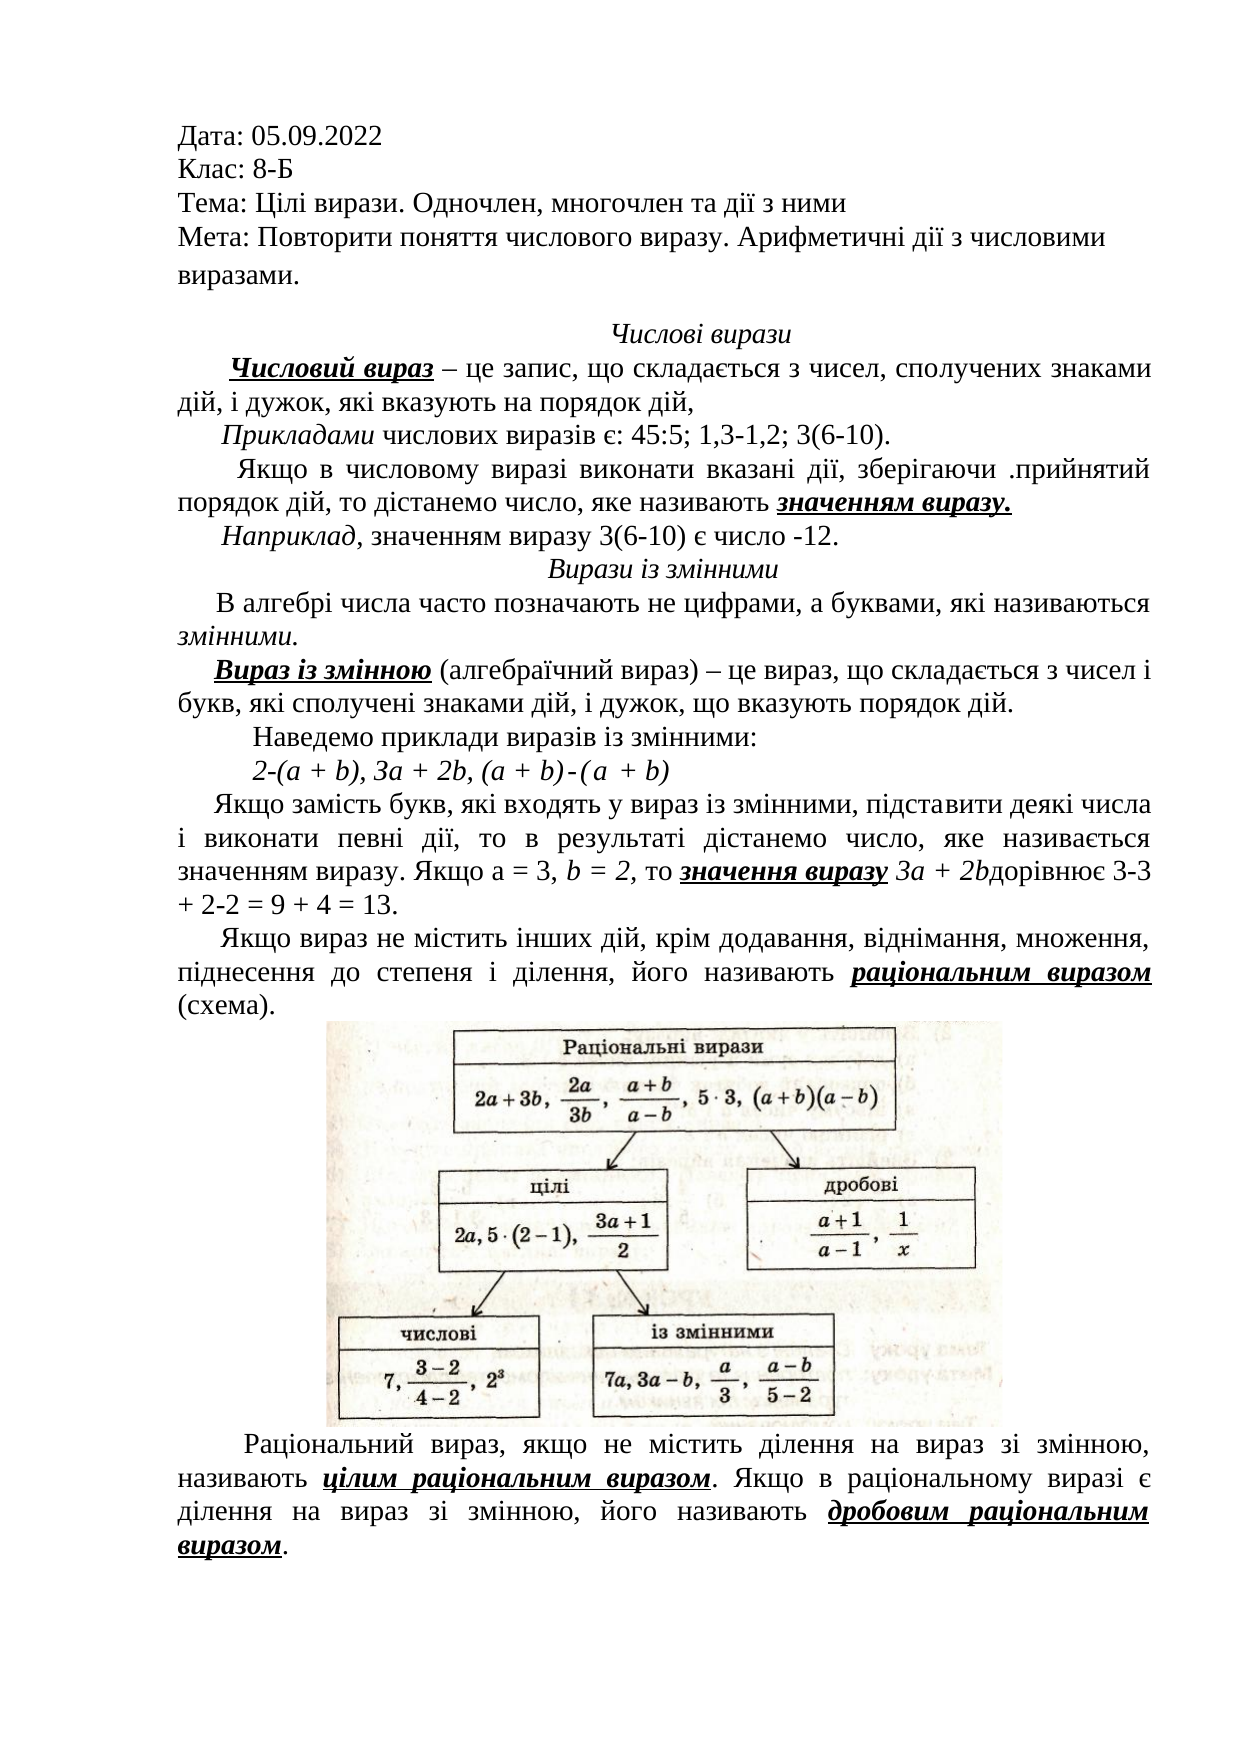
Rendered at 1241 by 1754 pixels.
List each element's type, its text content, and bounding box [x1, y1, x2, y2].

text Клас: 8-Б [177, 152, 1152, 185]
text Раціональний вираз, якщо не містить ділення на вираз зі змінною, називають цілим раціональним виразом. Якщо в раціональному виразі є ділення на вираз зі змінною, його називають дробовим раціональним виразом. [177, 1426, 1152, 1560]
text Числові вирази [177, 317, 1152, 350]
text Дата: 05.09.2022 [177, 118, 1152, 152]
text Якщо в числовому виразі виконати вказані дії, зберігаючи .прийнятий порядок дій, то дістанемо число, яке називають значенням виразу. [177, 451, 1152, 518]
text Якщо замість букв, які входять у вираз із змінними, підставити деякі числа і виконати певні дії, то в результаті дістанемо число, яке називається значенням виразу. Якщо а = 3, b = 2, то значення виразу 3а + 2bдорівнює 3-3 + 2-2 = 9 + 4 = 13. [177, 786, 1152, 920]
text Мета: Повторити поняття числового виразу. Арифметичні дії з числовими виразами. [177, 219, 1152, 291]
text Тема: Цілі вирази. Одночлен, многочлен та дії з ними [177, 185, 1152, 219]
picture [326, 1021, 1003, 1427]
text Наведемо приклади виразів із змінними: [177, 719, 1152, 753]
text Якщо вираз не містить інших дій, крім додавання, віднімання, множення, піднесення до степеня і ділення, його називають раціональним виразом (схема). [177, 920, 1152, 1021]
text 2-(а + b), За + 2b, (а + b)-(а + b) [177, 753, 1152, 786]
text Вирази із змінними [177, 551, 1152, 585]
text Вираз із змінною (алгебраїчний вираз) – це вираз, що складається з чисел і букв, які сполучені знаками дій, і дужок, що вказують порядок дій. [177, 652, 1152, 719]
text В алгебрі числа часто позначають не цифрами, а буквами, які називаються змінними. [177, 585, 1152, 652]
text Числовий вираз – це запис, що складається з чисел, сполучених знаками дій, і дужок, які вказують на порядок дій, [177, 350, 1152, 417]
text Наприклад, значенням виразу 3(6-10) є число -12. [177, 518, 1152, 551]
text Прикладами числових виразів є: 45:5; 1,3-1,2; 3(6-10). [177, 417, 1152, 451]
